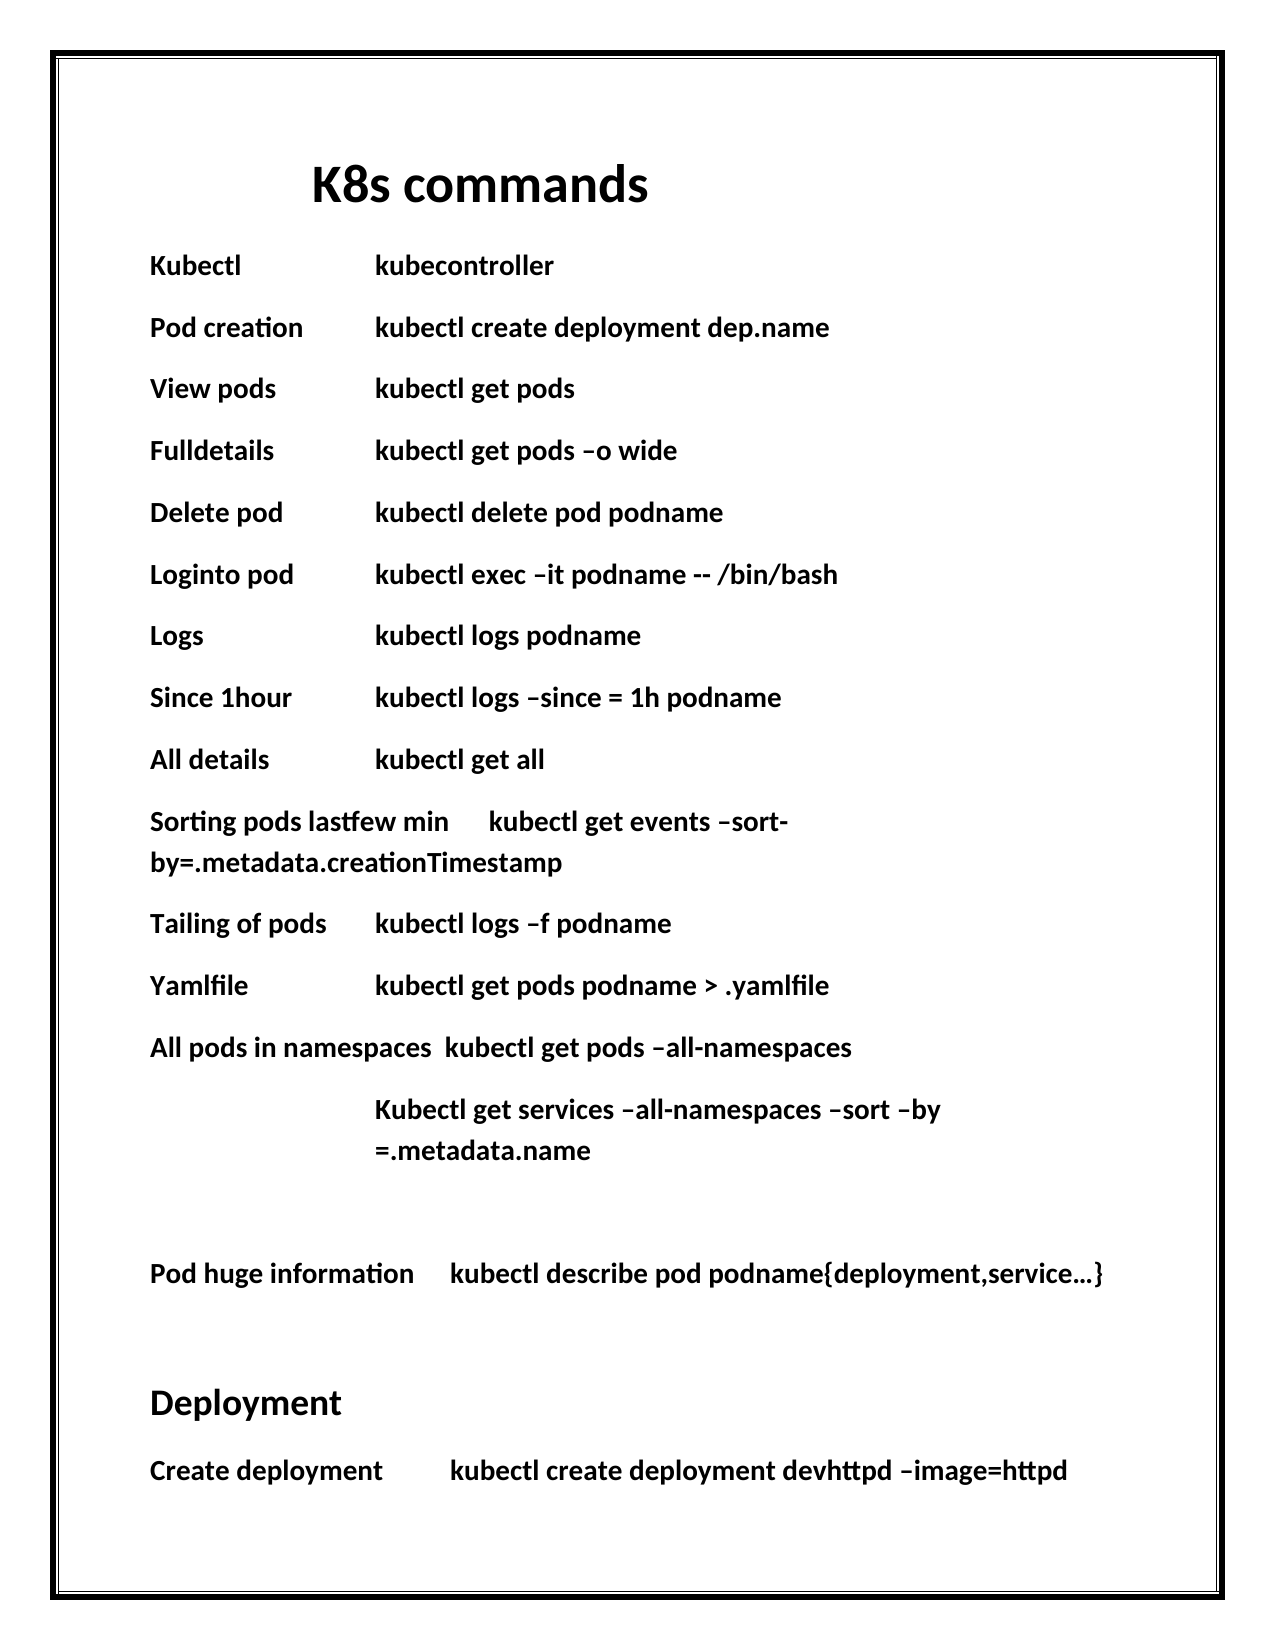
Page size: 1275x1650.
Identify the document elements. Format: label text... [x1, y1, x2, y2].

text Fulldetails kubectl get pods –o wide [150, 432, 1125, 468]
text Sorting pods lastfew min kubectl get events –sort- by=.metadata.creationTimestamp [150, 803, 1125, 879]
text Delete pod kubectl delete pod podname [150, 494, 1125, 529]
text Yamlfile kubectl get pods podname > .yamlfile [150, 967, 1125, 1003]
text Tailing of pods kubectl logs –f podname [150, 906, 1125, 941]
text Pod huge information kubectl describe pod podname{deployment,service…} [150, 1255, 1125, 1291]
text View pods kubectl get pods [150, 370, 1125, 406]
text Create deployment kubectl create deployment devhttpd –image=httpd [150, 1452, 1125, 1488]
text Loginto pod kubectl exec –it podname -- /bin/bash [150, 556, 1125, 591]
text K8s commands [225, 150, 1125, 216]
text Deployment [150, 1379, 1125, 1425]
text Logs kubectl logs podname [150, 617, 1125, 653]
text All pods in namespaces kubectl get pods –all-namespaces [150, 1029, 1125, 1065]
text All details kubectl get all [150, 741, 1125, 777]
text Kubectl kubecontroller [150, 247, 1125, 282]
text Pod creation kubectl create deployment dep.name [150, 309, 1125, 344]
text Kubectl get services –all-namespaces –sort –by =.metadata.name [375, 1091, 1125, 1167]
text Since 1hour kubectl logs –since = 1h podname [150, 679, 1125, 715]
